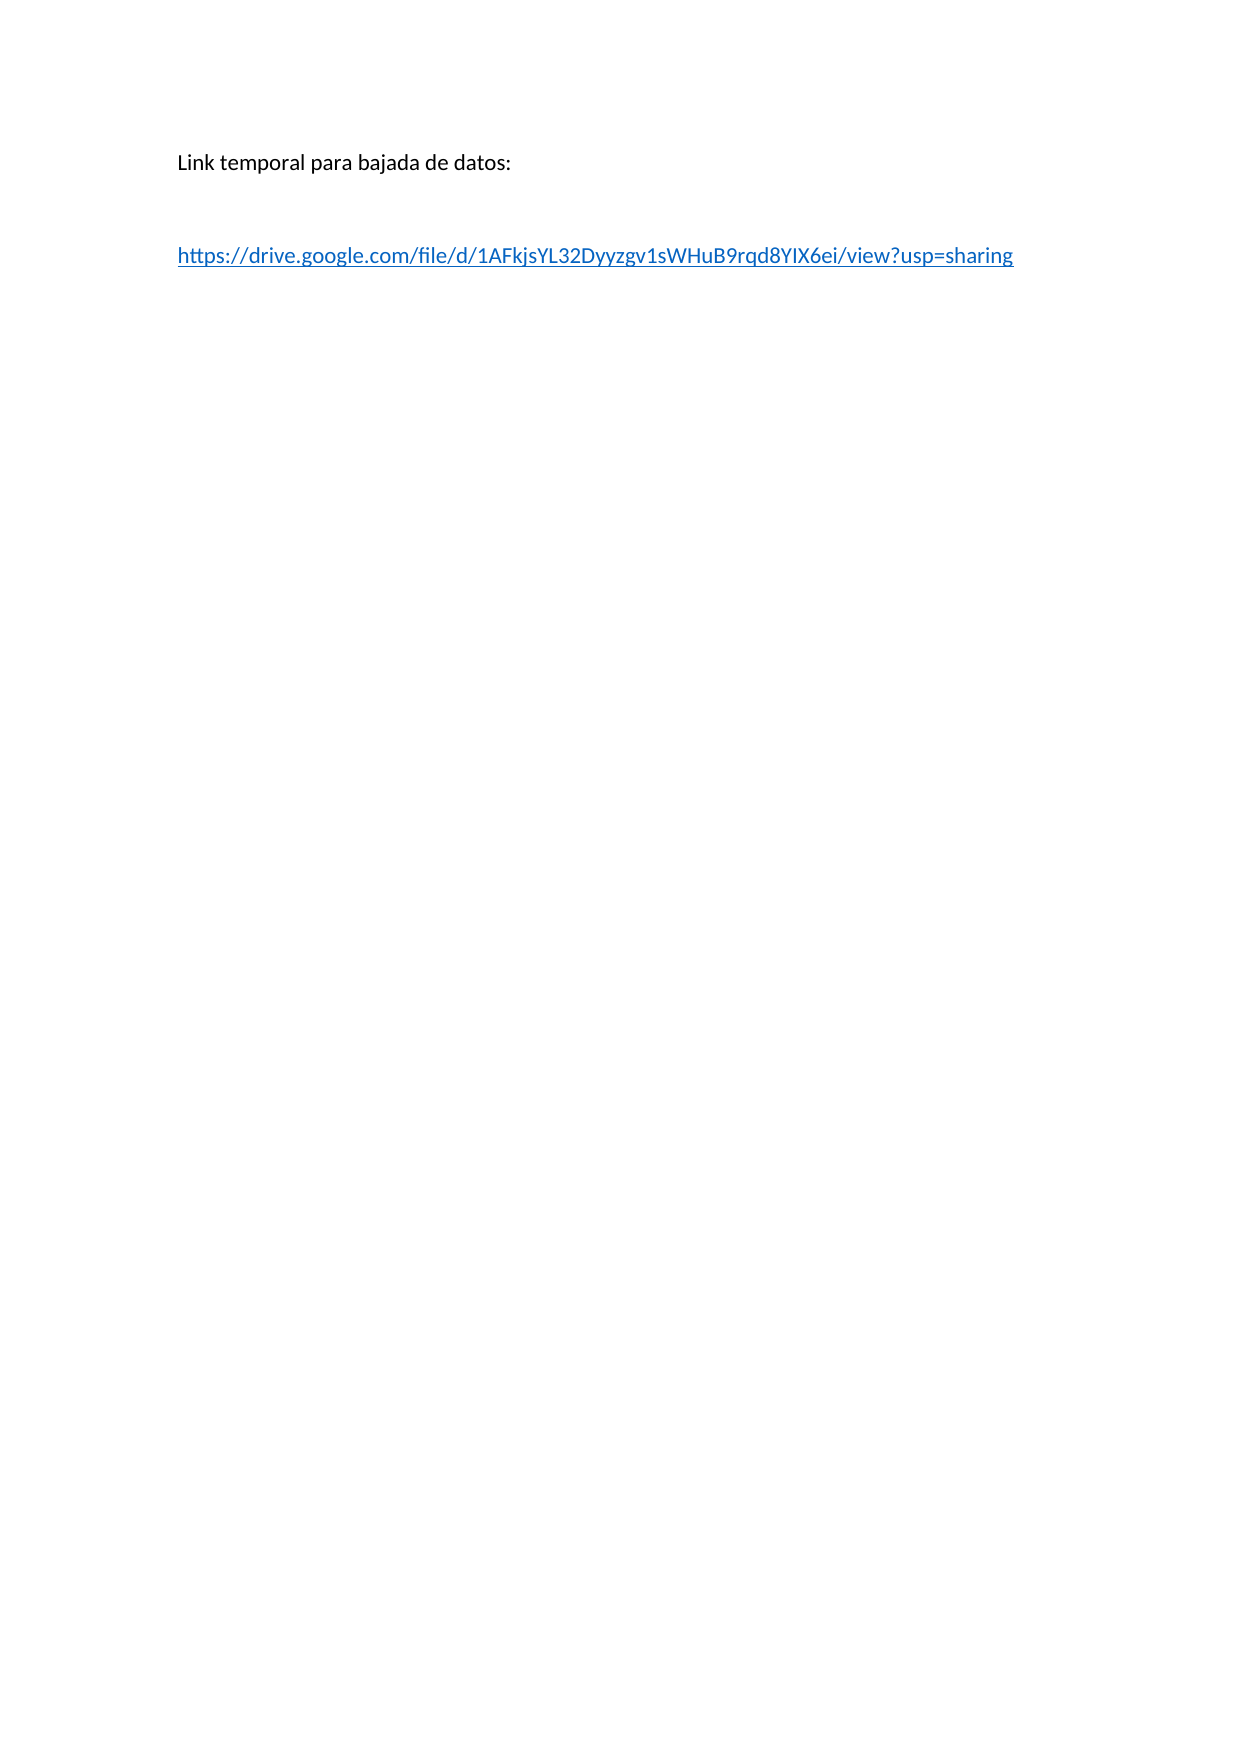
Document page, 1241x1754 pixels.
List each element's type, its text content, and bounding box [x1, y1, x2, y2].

text https://drive.google.com/file/d/1AFkjsYL32Dyyzgv1sWHuB9rqd8YIX6ei/view?usp=sharing [177, 241, 1063, 269]
text Link temporal para bajada de datos: [177, 148, 1063, 176]
